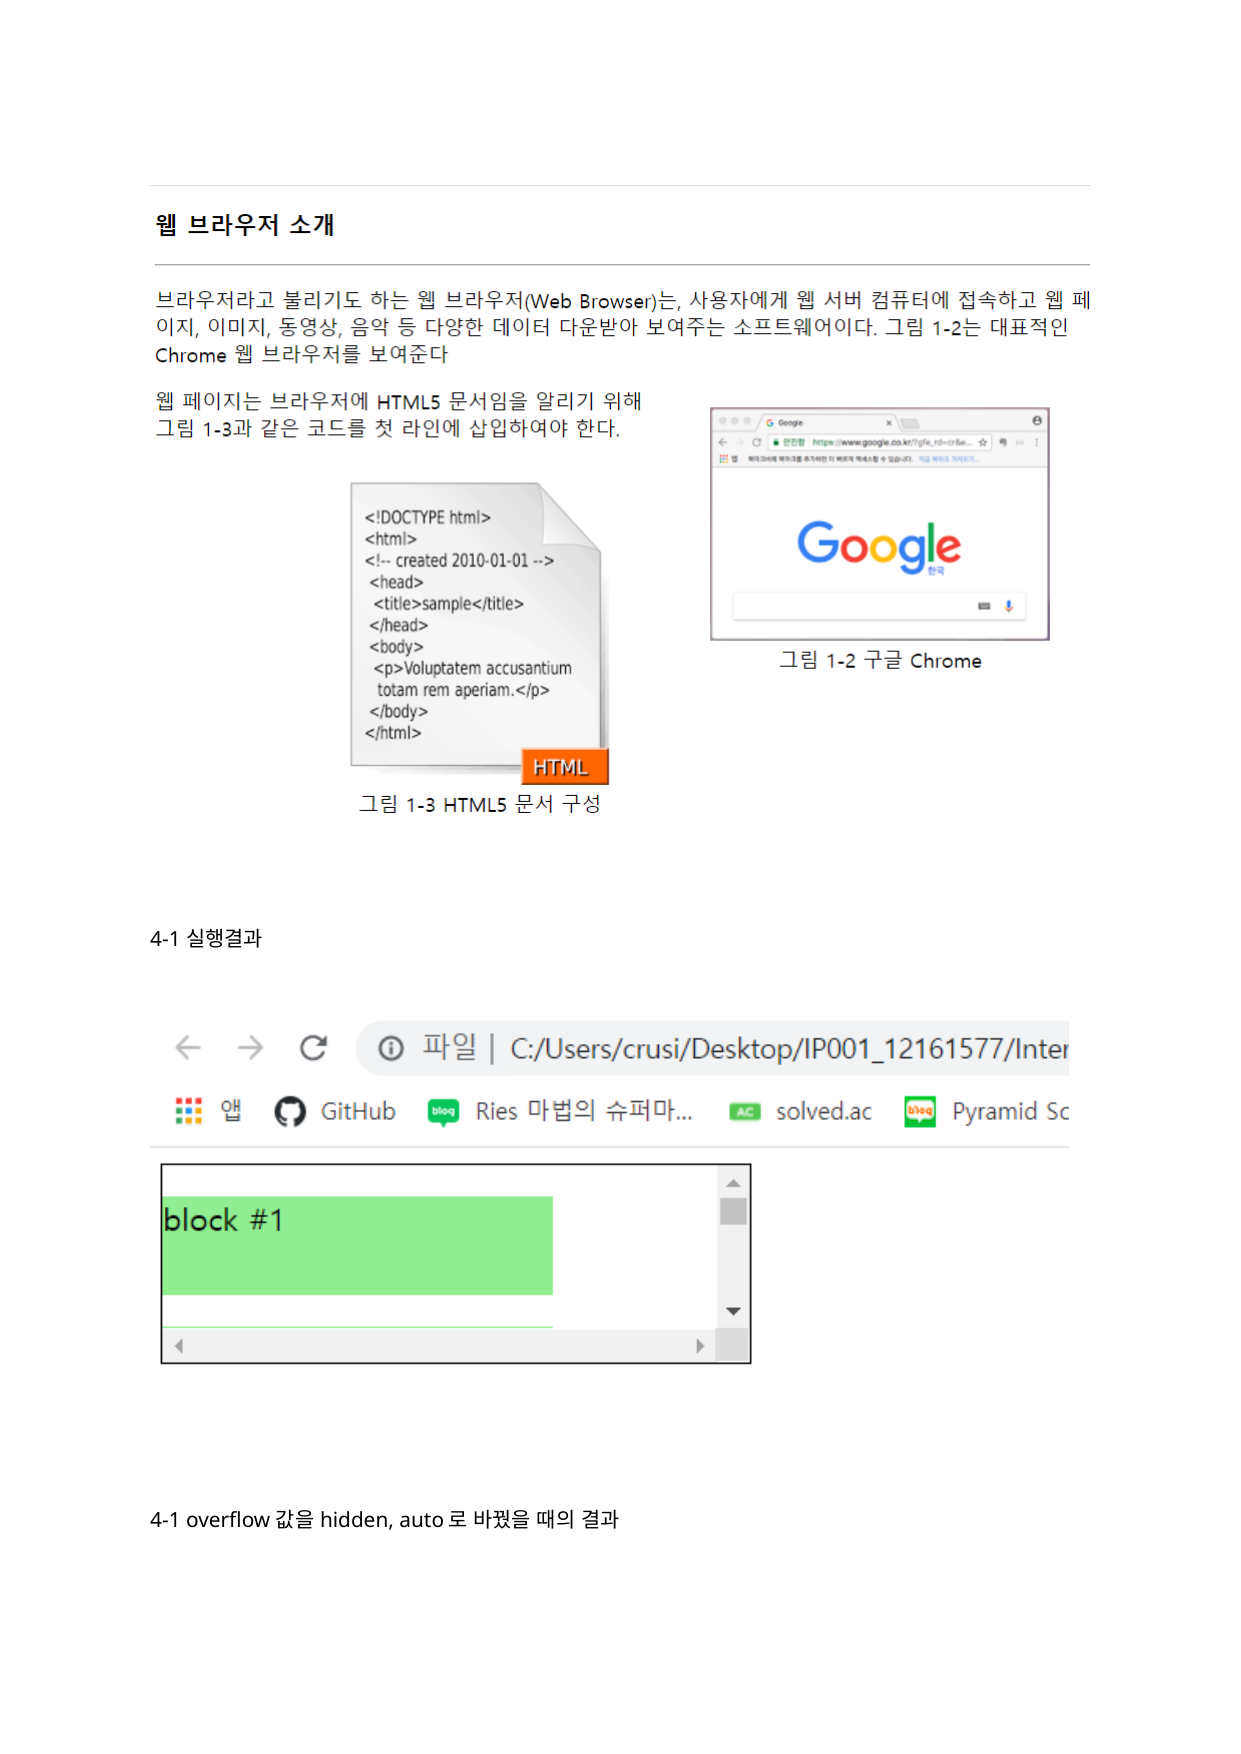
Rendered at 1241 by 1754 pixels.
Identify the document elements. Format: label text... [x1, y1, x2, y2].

picture [150, 1018, 1069, 1438]
picture [150, 177, 1091, 856]
text 4-1 overflow 값을 hidden, auto로 바꿨을 때의 결과 [150, 1504, 1090, 1534]
text 4-1 실행결과 [150, 922, 1090, 952]
